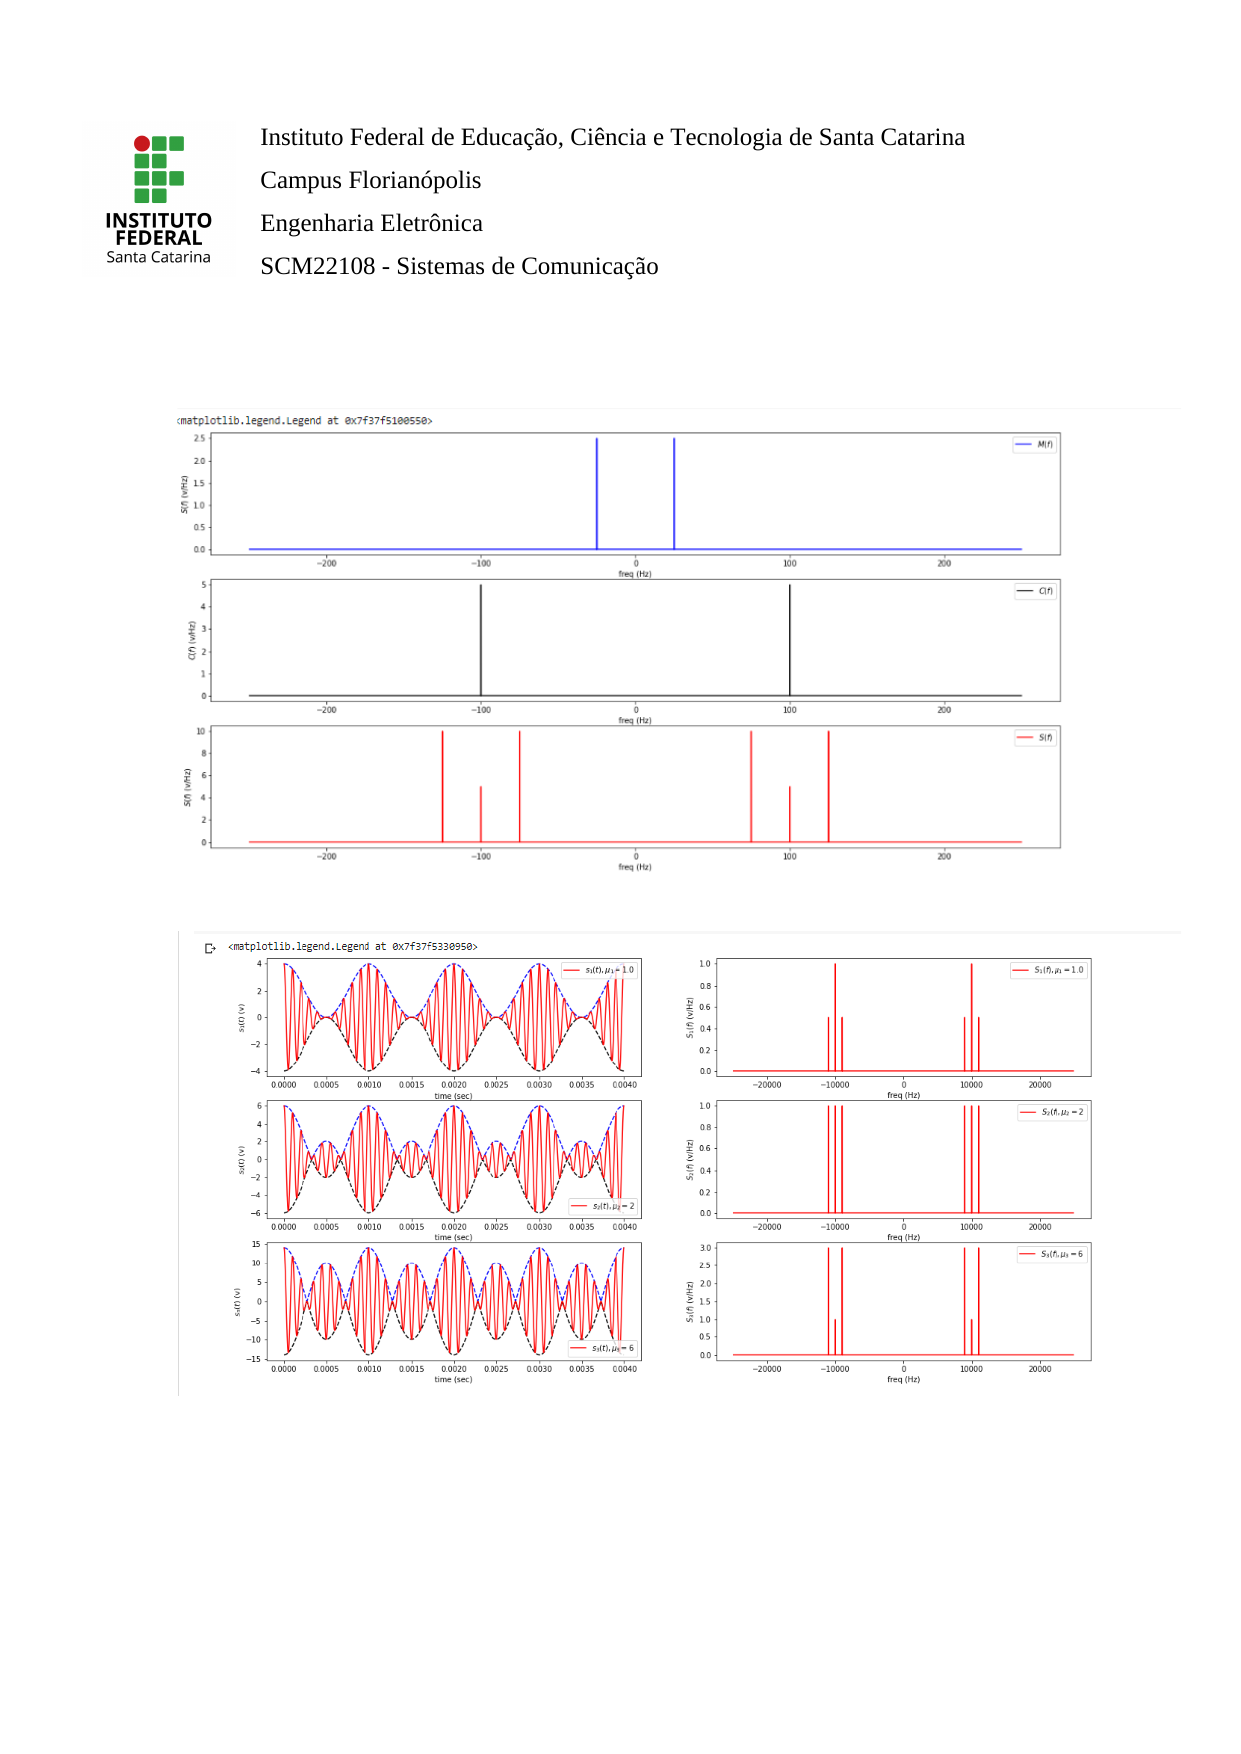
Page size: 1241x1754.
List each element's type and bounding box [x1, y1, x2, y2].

picture [81, 121, 237, 277]
picture [177, 408, 1182, 889]
picture [177, 931, 1182, 1396]
